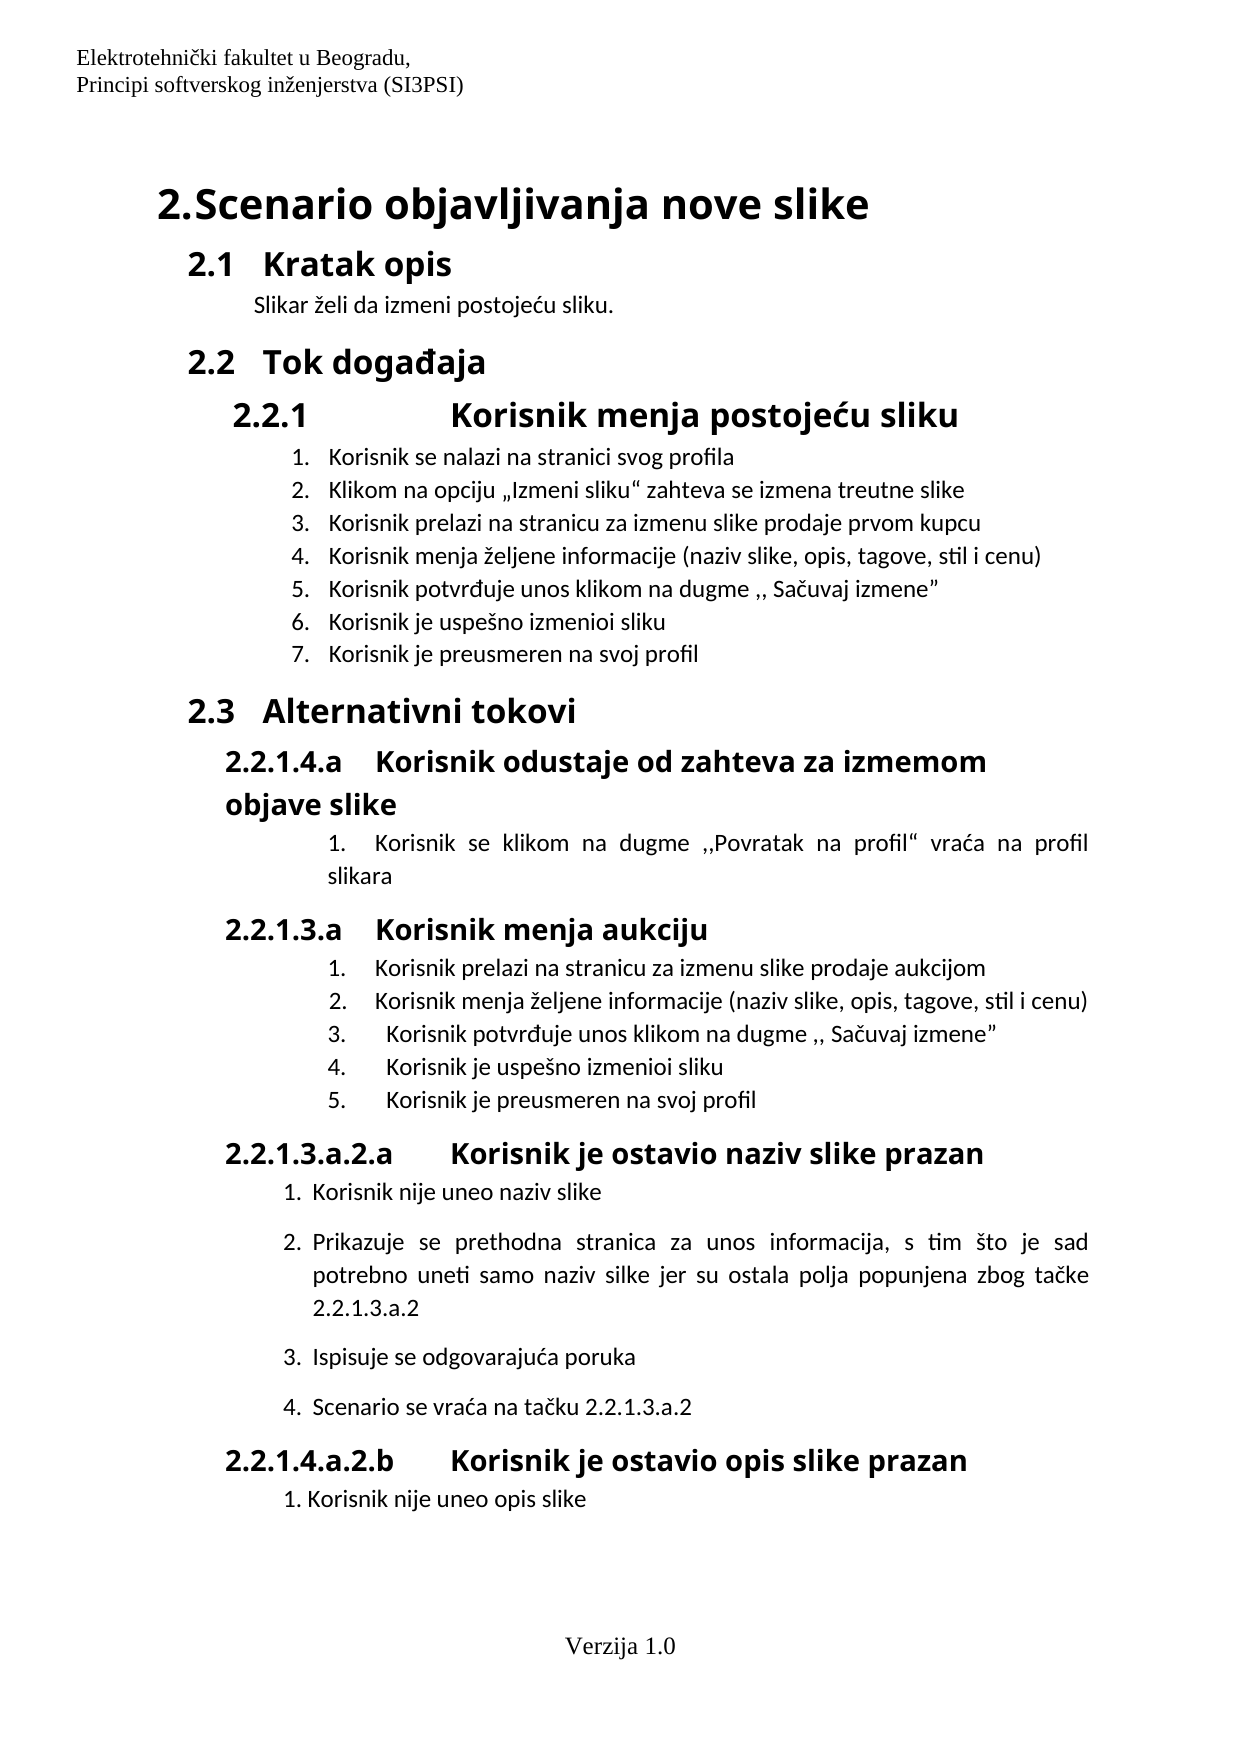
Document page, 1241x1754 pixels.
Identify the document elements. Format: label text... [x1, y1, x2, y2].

list 1. Korisnik se klikom na dugme ,,Povratak na profil“ vraća na profil slikara [327, 827, 1090, 890]
subtitle Tok događaja [187, 339, 1090, 384]
text 3. Ispisuje se odgovarajuća poruka [283, 1341, 1090, 1372]
subtitle Kratak opis [187, 240, 1090, 286]
list Korisnik se nalazi na stranici svog profila [291, 441, 1090, 472]
subtitle 2.2.1.3.a Korisnik menja aukciju [225, 909, 1090, 949]
list Korisnik prelazi na stranicu za izmenu slike prodaje prvom kupcu [291, 507, 1090, 537]
list Korisnik je preusmeren na svoj profil [327, 1084, 1090, 1114]
subtitle 2.2.1.4.a Korisnik odustaje od zahteva za izmemom objave slike [225, 741, 1090, 824]
list Korisnik potvrđuje unos klikom na dugme ,, Sačuvaj izmene” [327, 1018, 1090, 1048]
text Slikar želi da izmeni postojeću sliku. [253, 289, 1090, 320]
text 2. Prikazuje se prethodna stranica za unos informacija, s tim što je sad potrebno uneti samo naziv silke jer su ostala polja popunjena zbog tačke 2.2.1.3.a.2 [283, 1226, 1090, 1322]
text 4. Scenario se vraća na tačku 2.2.1.3.a.2 [283, 1391, 1090, 1421]
list Korisnik je preusmeren na svoj profil [291, 638, 1090, 669]
subtitle 2.2.1 Korisnik menja postojeću sliku [232, 392, 1090, 437]
list Klikom na opciju „Izmeni sliku“ zahteva se izmena treutne slike [291, 474, 1090, 504]
text 1. Korisnik nije uneo opis slike [283, 1483, 1090, 1514]
list 1. Korisnik prelazi na stranicu za izmenu slike prodaje aukcijom [327, 952, 1090, 983]
text 1. Korisnik nije uneo naziv slike [283, 1176, 1090, 1207]
subtitle 2.2.1.3.a.2.a Korisnik je ostavio naziv slike prazan [225, 1133, 1090, 1173]
list 2. Korisnik menja željene informacije (naziv slike, opis, tagove, stil i cenu) [328, 985, 1090, 1016]
subtitle Scenario objavljivanja nove slike [157, 175, 1090, 232]
subtitle 2.2.1.4.a.2.b Korisnik je ostavio opis slike prazan [225, 1440, 1090, 1480]
list Korisnik potvrđuje unos klikom na dugme ,, Sačuvaj izmene” [291, 573, 1090, 603]
subtitle Alternativni tokovi [187, 688, 1090, 733]
list Korisnik je uspešno izmenioi sliku [291, 606, 1090, 636]
list Korisnik je uspešno izmenioi sliku [327, 1051, 1090, 1081]
list Korisnik menja željene informacije (naziv slike, opis, tagove, stil i cenu) [291, 540, 1090, 570]
